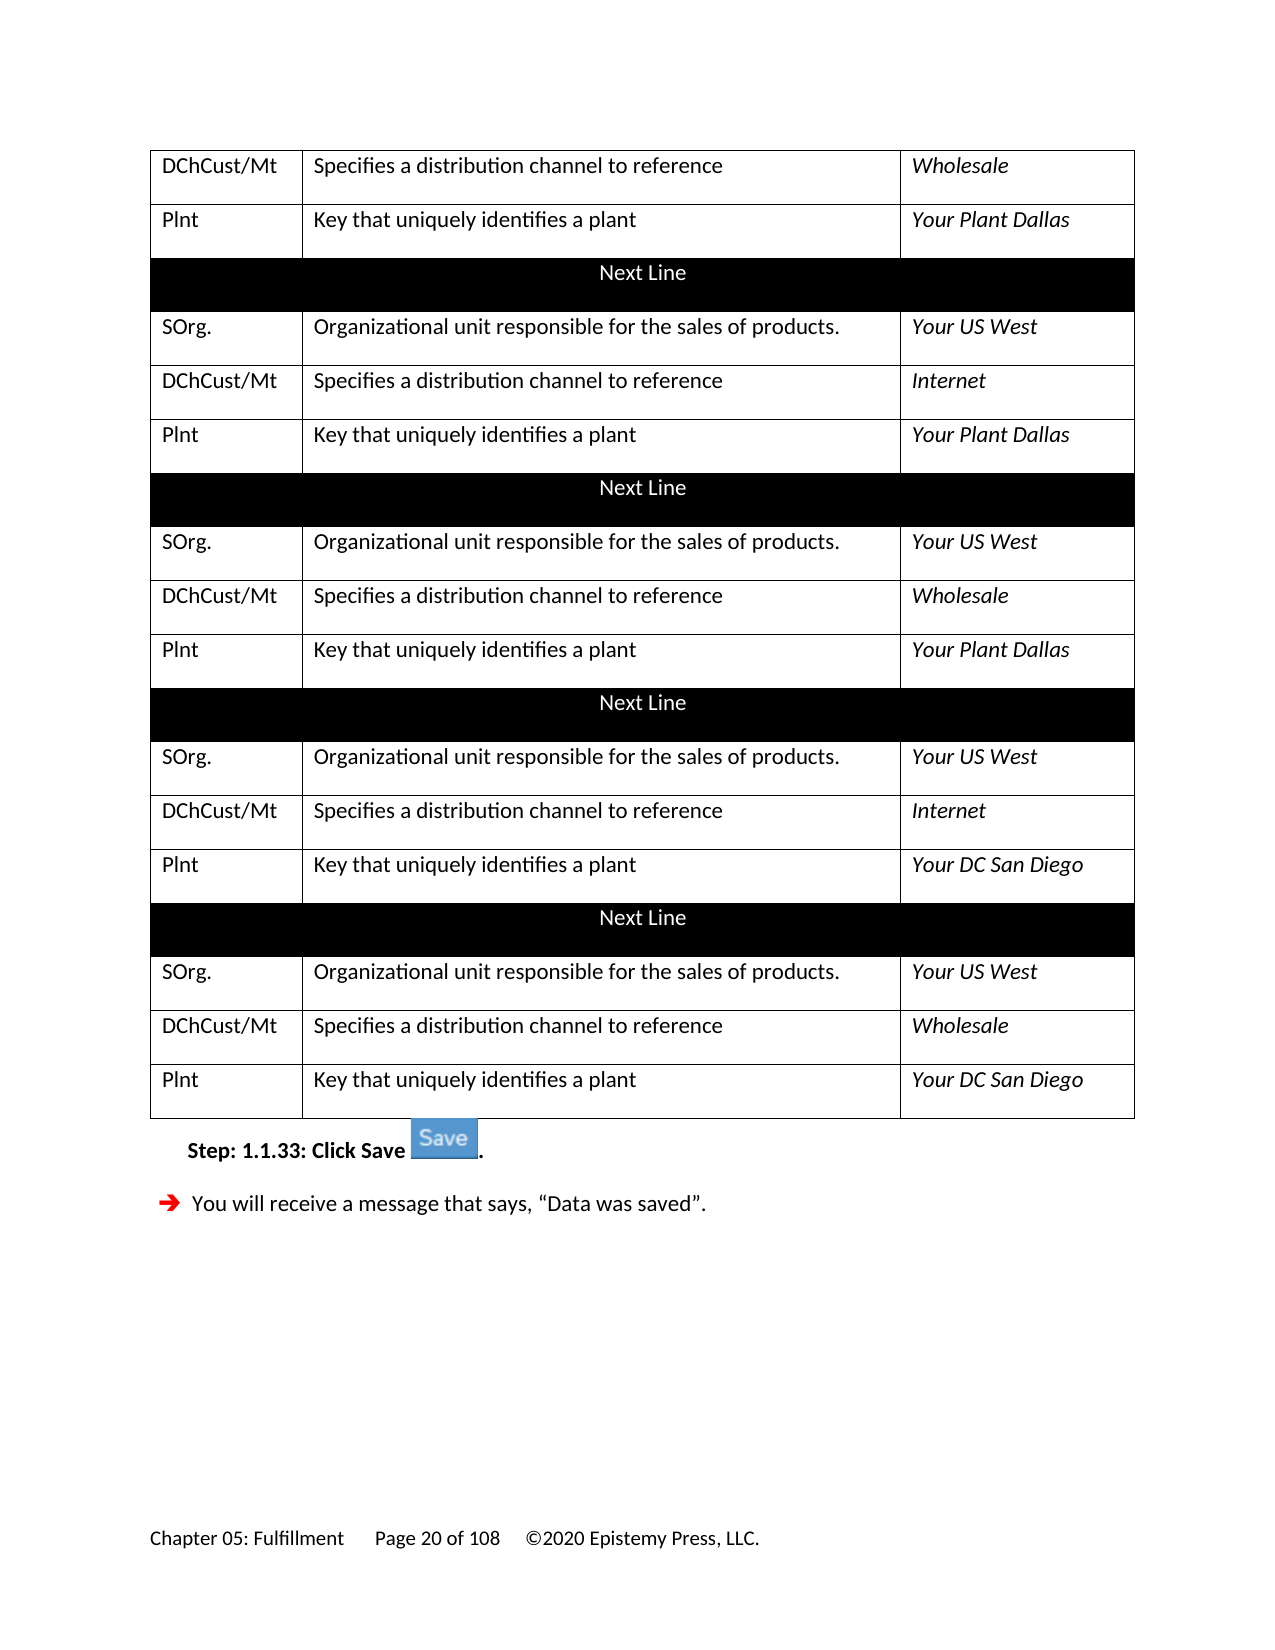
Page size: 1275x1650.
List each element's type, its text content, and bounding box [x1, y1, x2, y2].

table_cell Your US West [901, 742, 1134, 795]
table_cell Organizational unit responsible for the sales of products. [303, 527, 900, 580]
text Click Save . [187, 1119, 1125, 1164]
table_cell Key that uniquely identifies a plant [303, 635, 900, 687]
table_cell Wholesale [901, 1011, 1134, 1064]
table_cell Plnt [151, 420, 302, 472]
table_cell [303, 312, 900, 365]
table_cell Internet [901, 366, 1134, 419]
table_cell Plnt [151, 635, 302, 687]
table_cell DChCust/Mt [151, 581, 302, 634]
table_cell DChCust/Mt [151, 151, 302, 204]
table_cell DChCust/Mt [151, 796, 302, 849]
table_cell SOrg. [151, 957, 302, 1010]
table_cell Your US West [901, 957, 1134, 1010]
table_cell Your Plant Dallas [901, 205, 1134, 257]
table_cell Your Plant Dallas [901, 635, 1134, 687]
table_cell Specifies a distribution channel to reference [303, 581, 900, 634]
table_cell SOrg. [151, 742, 302, 795]
table_cell Wholesale [901, 581, 1134, 634]
table_cell Plnt [151, 205, 302, 257]
table_cell Your US West [901, 312, 1134, 365]
table_cell Organizational unit responsible for the sales of products. [303, 957, 900, 1010]
table_cell Your Plant Dallas [901, 420, 1134, 472]
table_cell Next Line [151, 259, 1134, 311]
text You will receive a message that says, “Data was saved”. [157, 1189, 1125, 1217]
table_cell Your DC San Diego [901, 1065, 1134, 1117]
table_cell Organizational unit responsible for the sales of products. [303, 742, 900, 795]
table_cell Your US West [901, 527, 1134, 580]
table_cell Next Line [151, 904, 1134, 956]
table_cell Internet [901, 796, 1134, 849]
table_cell DChCust/Mt [151, 1011, 302, 1064]
table_cell Specifies a distribution channel to reference [303, 1011, 900, 1064]
picture [410, 1118, 478, 1159]
table_cell SOrg. [151, 527, 302, 580]
table_cell Key that uniquely identifies a plant [303, 420, 900, 472]
table_cell Key that uniquely identifies a plant [303, 1065, 900, 1117]
table_cell DChCust/Mt [151, 366, 302, 419]
table_cell Specifies a distribution channel to reference [303, 366, 900, 419]
table_cell Your DC San Diego [901, 850, 1134, 902]
table_cell Specifies a distribution channel to reference [303, 796, 900, 849]
table_cell Plnt [151, 1065, 302, 1117]
table_cell Next Line [151, 474, 1134, 526]
table_cell Next Line [151, 689, 1134, 741]
table_cell Key that uniquely identifies a plant [303, 850, 900, 902]
table_cell Wholesale [901, 151, 1134, 204]
table_cell Plnt [151, 850, 302, 902]
table_cell Key that uniquely identifies a plant [303, 205, 900, 257]
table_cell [303, 151, 900, 204]
table_cell SOrg. [151, 312, 302, 365]
